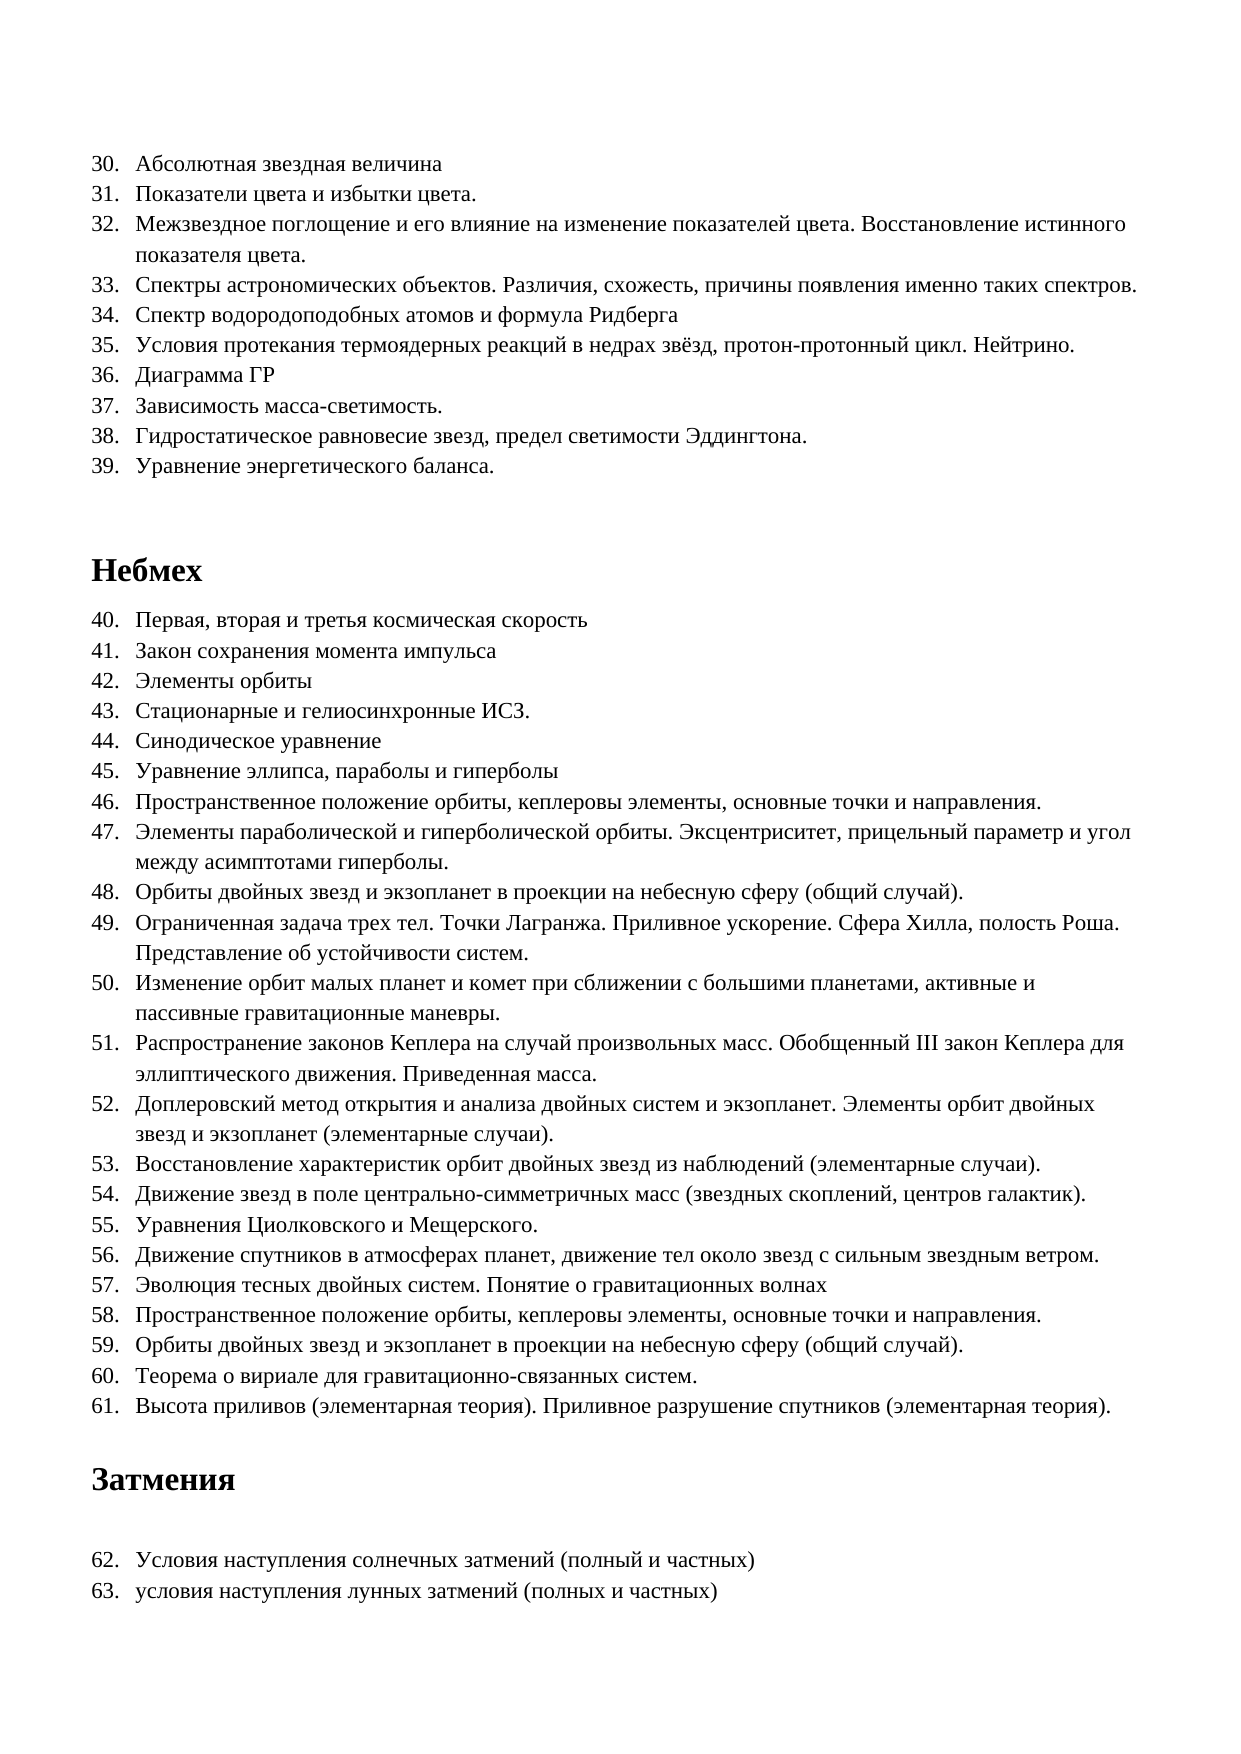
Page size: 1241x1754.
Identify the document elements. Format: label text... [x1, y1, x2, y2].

list Закон сохранения момента импульса [91, 637, 1139, 663]
list Распространение законов Кеплера на случай произвольных масс. Обобщенный III закон Кеплера для эллиптического движения. Приведенная масса. [91, 1029, 1139, 1086]
list условия наступления лунных затмений (полных и частных) [91, 1577, 1139, 1603]
list Пространственное положение орбиты, кеплеровы элементы, основные точки и направления. [91, 788, 1139, 814]
list Пространственное положение орбиты, кеплеровы элементы, основные точки и направления. [91, 1301, 1139, 1328]
list Спектр водородоподобных атомов и формула Ридберга [91, 301, 1139, 327]
list Движение спутников в атмосферах планет, движение тел около звезд с сильным звездным ветром. [91, 1241, 1139, 1267]
subtitle Затмения [91, 1460, 1139, 1498]
list Гидростатическое равновесие звезд, предел светимости Эддингтона. [91, 422, 1139, 448]
list Зависимость масса-светимость. [91, 392, 1139, 418]
list Абсолютная звездная величина [91, 150, 1139, 176]
list Движение звезд в поле центрально-симметричных масс (звездных скоплений, центров галактик). [91, 1181, 1139, 1207]
list Стационарные и гелиосинхронные ИСЗ. [91, 697, 1139, 723]
list Высота приливов (элементарная теория). Приливное разрушение спутников (элементарная теория). [91, 1392, 1139, 1418]
list Диаграмма ГР [91, 361, 1139, 388]
list Показатели цвета и избытки цвета. [91, 180, 1139, 207]
list Восстановление характеристик орбит двойных звезд из наблюдений (элементарные случаи). [91, 1150, 1139, 1177]
list Условия наступления солнечных затмений (полный и частных) [91, 1546, 1139, 1573]
list Условия протекания термоядерных реакций в недрах звёзд, протон-протонный цикл. Нейтрино. [91, 331, 1139, 358]
list Межзвездное поглощение и его влияние на изменение показателей цвета. Восстановление истинного показателя цвета. [91, 210, 1139, 267]
list Первая, вторая и третья космическая скорость [91, 607, 1139, 633]
list Теорема о вириале для гравитационно-связанных систем. [91, 1362, 1139, 1388]
list Элементы орбиты [91, 667, 1139, 693]
list Эволюция тесных двойных систем. Понятие о гравитационных волнах [91, 1271, 1139, 1297]
list Доплеровский метод открытия и анализа двойных систем и экзопланет. Элементы орбит двойных звезд и экзопланет (элементарные случаи). [91, 1090, 1139, 1146]
list Ограниченная задача трех тел. Точки Лагранжа. Приливное ускорение. Сфера Хилла, полость Роша. Представление об устойчивости систем. [91, 909, 1139, 965]
list Уравнения Циолковского и Мещерского. [91, 1211, 1139, 1237]
subtitle Небмех [91, 550, 1139, 588]
list Орбиты двойных звезд и экзопланет в проекции на небесную сферу (общий случай). [91, 1332, 1139, 1358]
list Орбиты двойных звезд и экзопланет в проекции на небесную сферу (общий случай). [91, 878, 1139, 905]
list Элементы параболической и гиперболической орбиты. Эксцентриситет, прицельный параметр и угол между асимптотами гиперболы. [91, 818, 1139, 874]
list Синодическое уравнение [91, 727, 1139, 754]
list Уравнение энергетического баланса. [91, 452, 1139, 478]
list Изменение орбит малых планет и комет при сближении с большими планетами, активные и пассивные гравитационные маневры. [91, 969, 1139, 1026]
list Уравнение эллипса, параболы и гиперболы [91, 758, 1139, 784]
list Спектры астрономических объектов. Различия, схожесть, причины появления именно таких спектров. [91, 271, 1139, 297]
